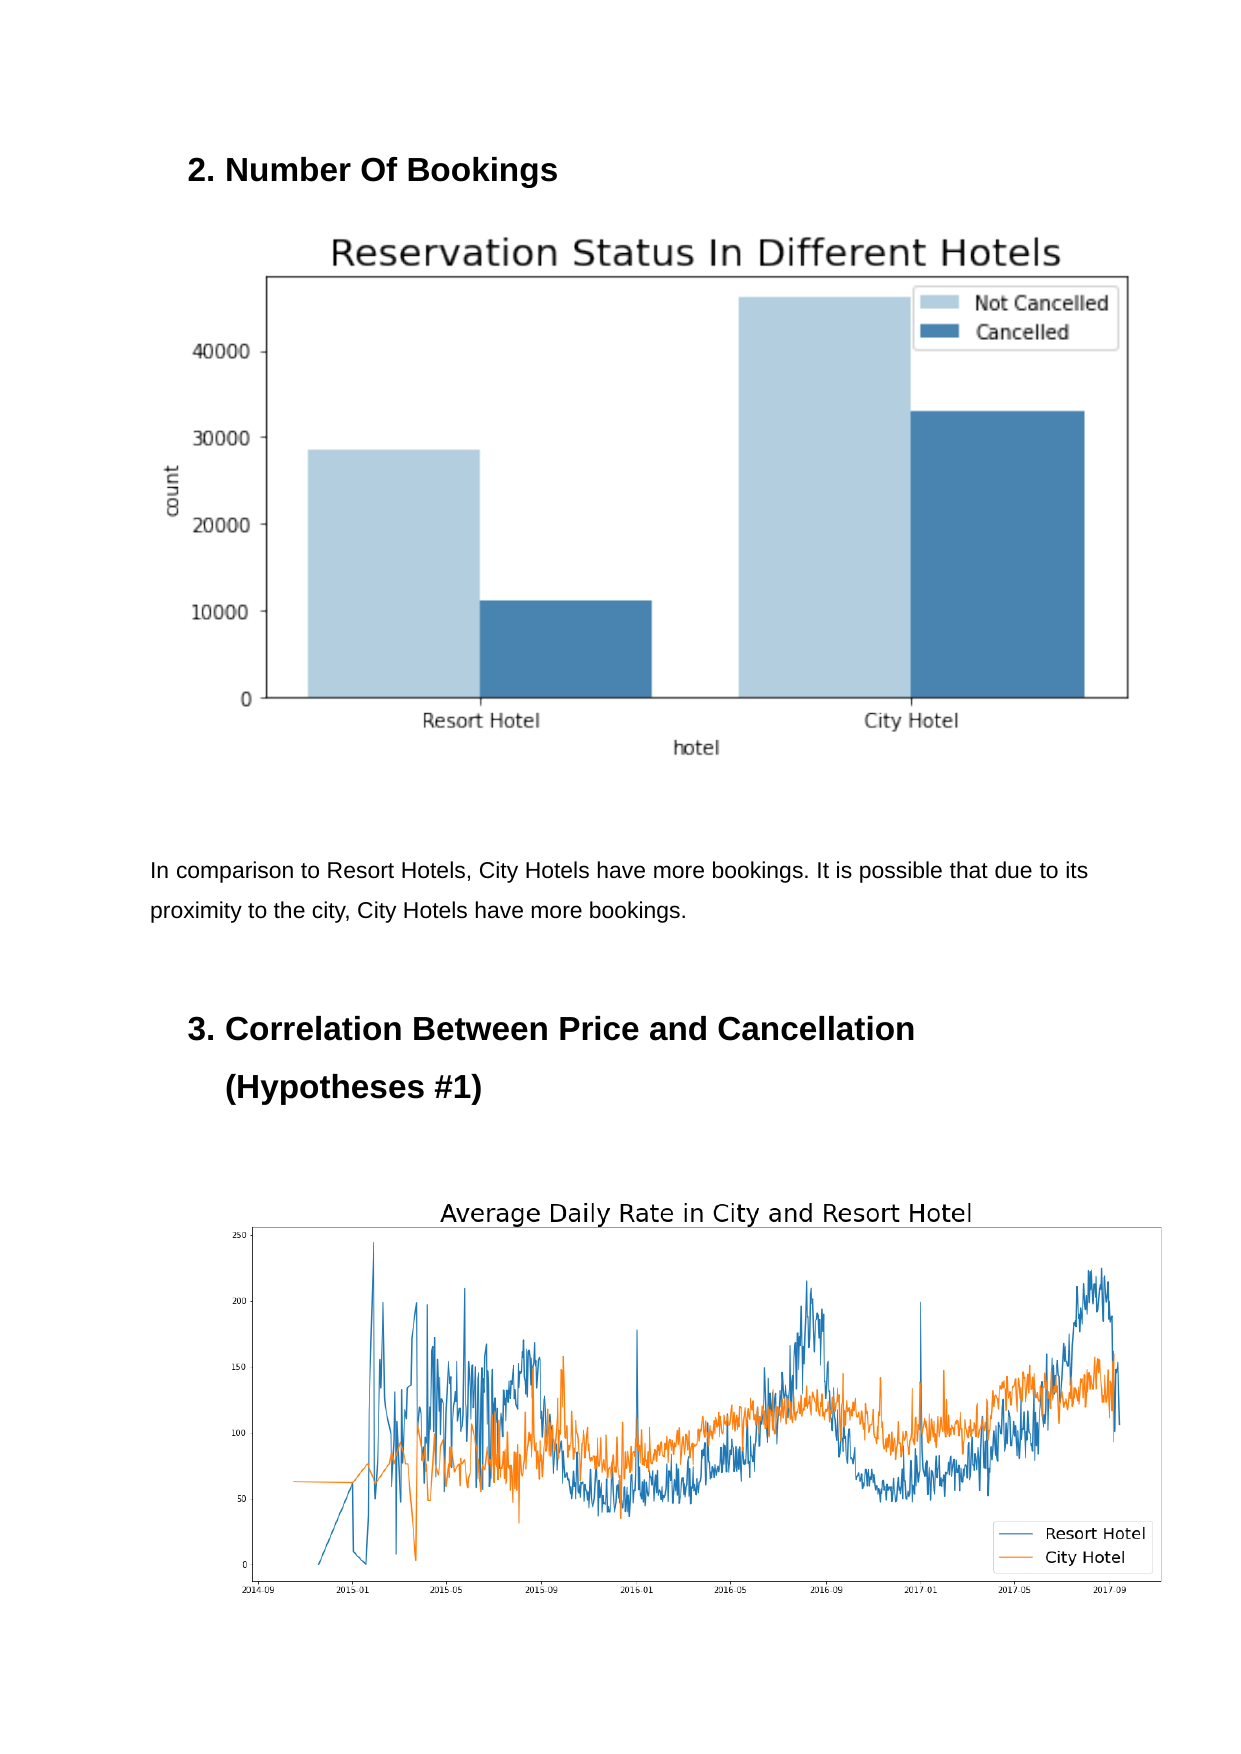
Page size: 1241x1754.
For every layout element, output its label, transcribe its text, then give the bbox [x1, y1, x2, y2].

picture [225, 1197, 1166, 1600]
list Correlation Between Price and Cancellation (Hypotheses #1) [187, 1009, 1090, 1105]
picture [150, 224, 1141, 771]
list Number Of Bookings [187, 150, 1090, 188]
text In comparison to Resort Hotels, City Hotels have more bookings. It is possible that due to its proximity to the city, City Hotels have more bookings. [150, 857, 1090, 923]
